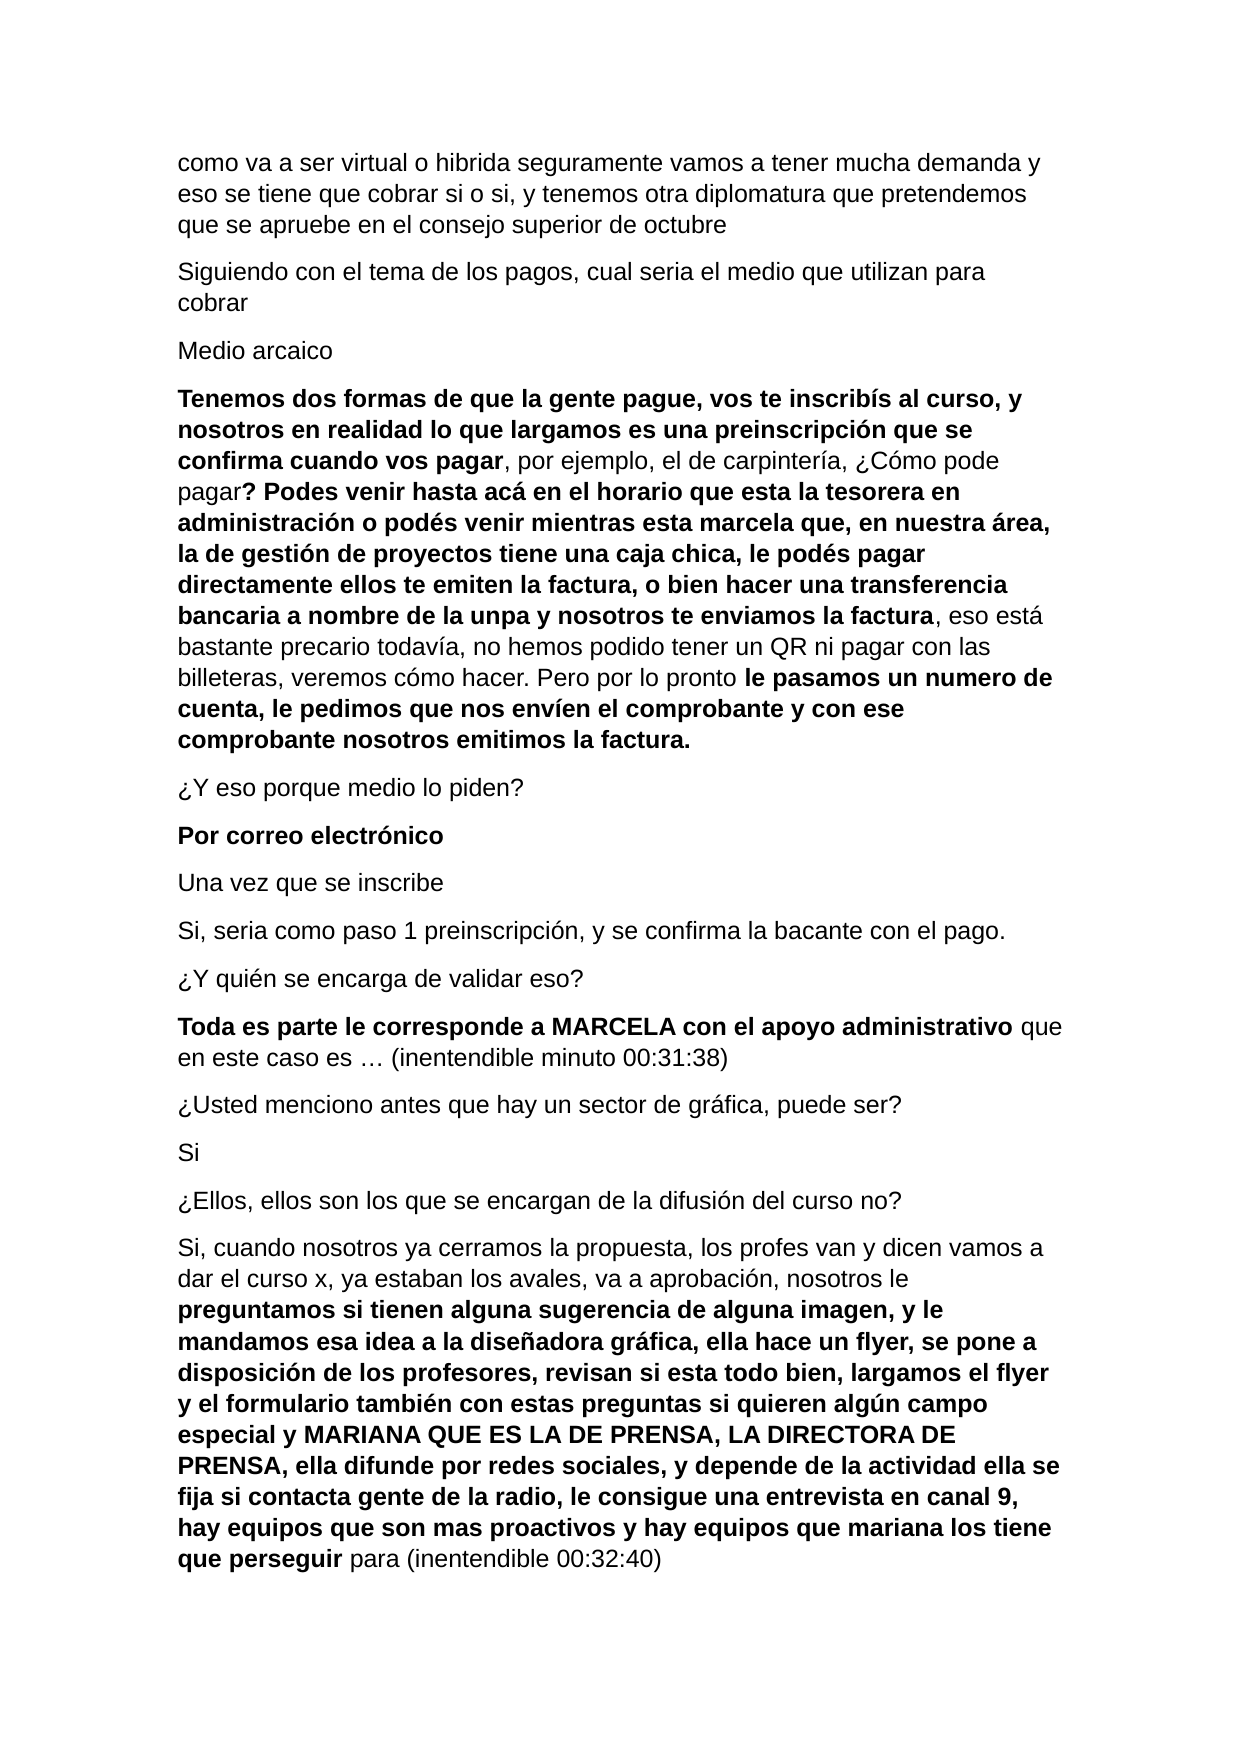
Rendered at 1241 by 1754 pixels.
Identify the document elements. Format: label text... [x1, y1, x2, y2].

text Una vez que se inscribe [177, 868, 1063, 897]
text ¿Y eso porque medio lo piden? [177, 773, 1063, 802]
text Si, seria como paso 1 preinscripción, y se confirma la bacante con el pago. [177, 916, 1063, 945]
text ¿Ellos, ellos son los que se encargan de la difusión del curso no? [177, 1186, 1063, 1214]
text Por correo electrónico [177, 821, 1063, 849]
text ¿Y quién se encarga de validar eso? [177, 964, 1063, 993]
text Tenemos dos formas de que la gente pague, vos te inscribís al curso, y nosotros en realidad lo que largamos es una preinscripción que se confirma cuando vos pagar, por ejemplo, el de carpintería, ¿Cómo pode pagar? Podes venir hasta acá en el horario que esta la tesorera en administración o podés venir mientras esta marcela que, en nuestra área, la de gestión de proyectos tiene una caja chica, le podés pagar directamente ellos te emiten la factura, o bien hacer una transferencia bancaria a nombre de la unpa y nosotros te enviamos la factura, eso está bastante precario todavía, no hemos podido tener un QR ni pagar con las billeteras, veremos cómo hacer. Pero por lo pronto le pasamos un numero de cuenta, le pedimos que nos envíen el comprobante y con ese comprobante nosotros emitimos la factura. [177, 384, 1063, 754]
text Si [177, 1138, 1063, 1167]
text Toda es parte le corresponde a MARCELA con el apoyo administrativo que en este caso es … (inentendible minuto 00:31:38) [177, 1012, 1063, 1071]
text ¿Usted menciono antes que hay un sector de gráfica, puede ser? [177, 1090, 1063, 1119]
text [177, 148, 1063, 238]
text Siguiendo con el tema de los pagos, cual seria el medio que utilizan para cobrar [177, 257, 1063, 317]
text Medio arcaico [177, 336, 1063, 365]
text Si, cuando nosotros ya cerramos la propuesta, los profes van y dicen vamos a dar el curso x, ya estaban los avales, va a aprobación, nosotros le preguntamos si tienen alguna sugerencia de alguna imagen, y le mandamos esa idea a la diseñadora gráfica, ella hace un flyer, se pone a disposición de los profesores, revisan si esta todo bien, largamos el flyer y el formulario también con estas preguntas si quieren algún campo especial y MARIANA QUE ES LA DE PRENSA, LA DIRECTORA DE PRENSA, ella difunde por redes sociales, y depende de la actividad ella se fija si contacta gente de la radio, le consigue una entrevista en canal 9, hay equipos que son mas proactivos y hay equipos que mariana los tiene que perseguir para (inentendible 00:32:40) [177, 1233, 1063, 1573]
